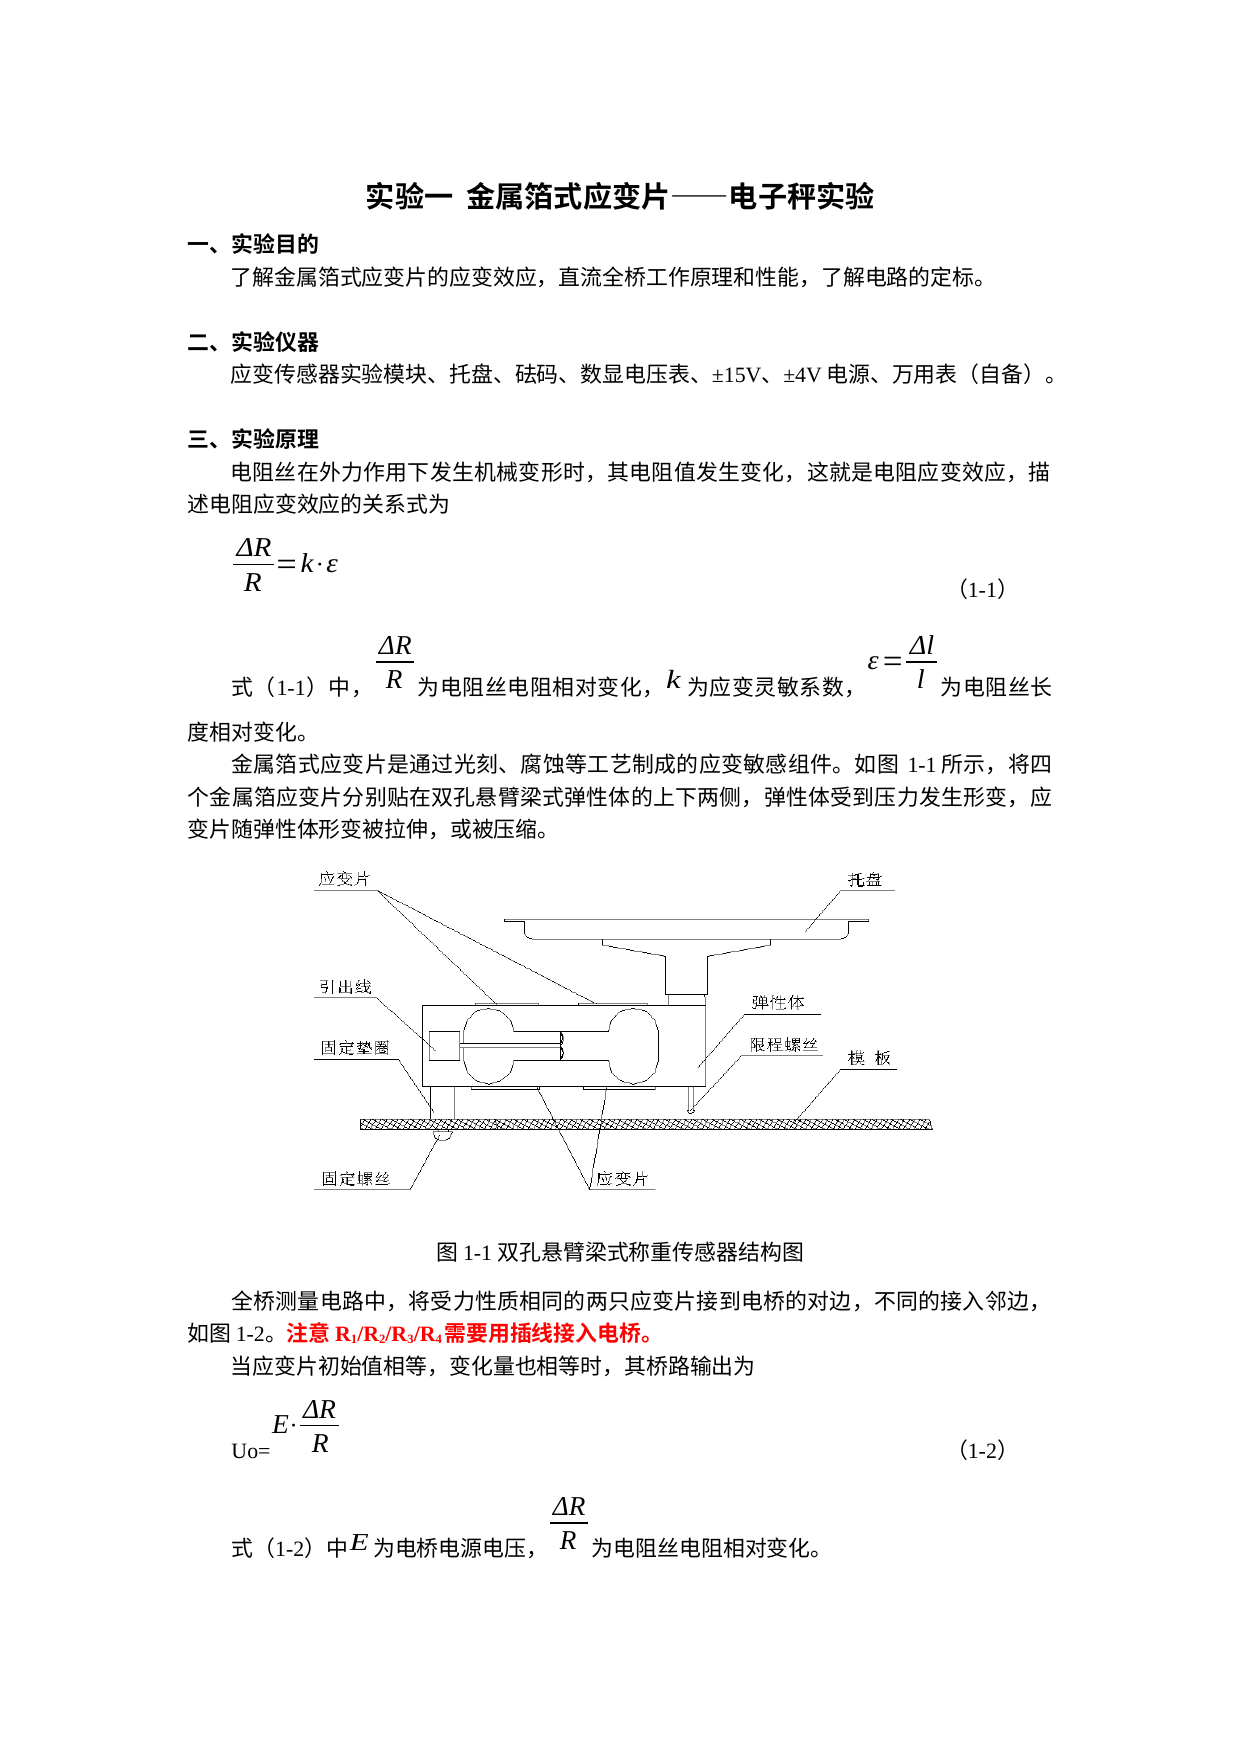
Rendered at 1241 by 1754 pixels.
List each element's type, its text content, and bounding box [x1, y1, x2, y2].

text 一、实验目的 [187, 227, 1053, 259]
text （1-1） [187, 519, 1053, 617]
text 电阻丝在外力作用下发生机械变形时，其电阻值发生变化，这就是电阻应变效应，描述电阻应变效应的关系式为 [187, 454, 1053, 519]
text 式（1-2）中为电桥电源电压，为电阻丝电阻相对变化。 [187, 1478, 1053, 1576]
text 二、实验仪器 [187, 324, 1053, 357]
text Uo= （1-2） [187, 1381, 1053, 1478]
text 式（1-1）中，为电阻丝电阻相对变化，为应变灵敏系数，为电阻丝长度相对变化。 [187, 617, 1053, 747]
text 全桥测量电路中，将受力性质相同的两只应变片接到电桥的对边，不同的接入邻边，如图1-2。注意R1/R2/R3/R4需要用插线接入电桥。 [187, 1283, 1053, 1348]
text 应变传感器实验模块、托盘、砝码、数显电压表、±15V、±4V电源、万用表（自备）。 [187, 357, 1053, 389]
text 实验一 金属箔式应变片——电子秤实验 [187, 162, 1053, 227]
text 三、实验原理 [187, 422, 1053, 454]
text 金属箔式应变片是通过光刻、腐蚀等工艺制成的应变敏感组件。如图1-1所示，将四个金属箔应变片分别贴在双孔悬臂梁式弹性体的上下两侧，弹性体受到压力发生形变，应变片随弹性体形变被拉伸，或被压缩。 [187, 747, 1053, 844]
text 图1-1 双孔悬臂梁式称重传感器结构图 [187, 1234, 1053, 1267]
picture [296, 844, 944, 1207]
text 当应变片初始值相等，变化量也相等时，其桥路输出为 [187, 1348, 1053, 1381]
text 了解金属箔式应变片的应变效应，直流全桥工作原理和性能，了解电路的定标。 [187, 259, 1053, 292]
